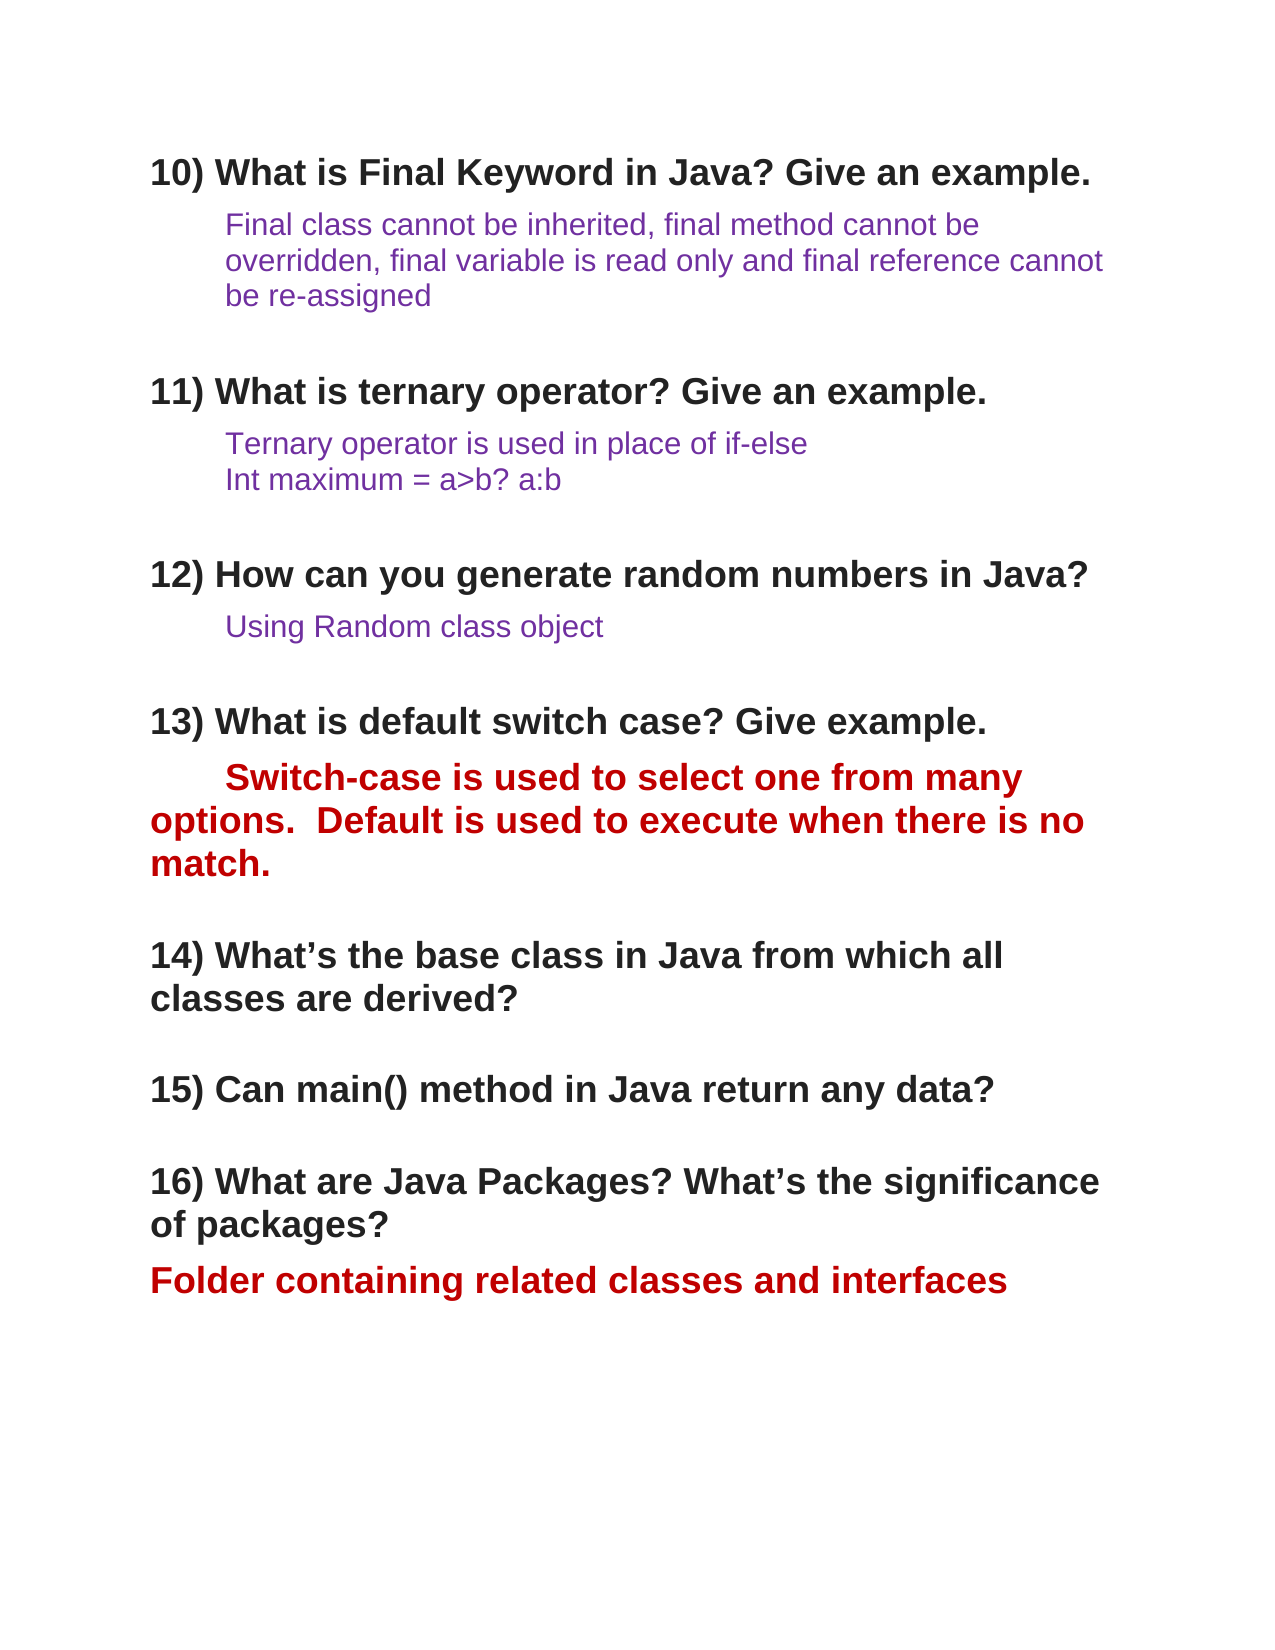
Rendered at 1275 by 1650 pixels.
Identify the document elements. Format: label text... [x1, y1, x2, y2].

text 11) What is ternary operator? Give an example. [150, 369, 1125, 412]
text 15) Can main() method in Java return any data? [150, 1067, 1125, 1111]
text 14) What’s the base class in Java from which all classes are derived? [150, 933, 1125, 1019]
text Switch-case is used to select one from many options. Default is used to execute when there is no match. [150, 755, 1125, 884]
text Final class cannot be inherited, final method cannot be overridden, final variable is read only and final reference cannot be re-assigned [150, 206, 1125, 313]
text 16) What are Java Packages? What’s the significance of packages? [150, 1159, 1125, 1245]
text Folder containing related classes and interfaces [150, 1258, 1125, 1301]
text Using Random class object [150, 608, 1125, 644]
text 10) What is Final Keyword in Java? Give an example. [150, 150, 1125, 193]
text 12) How can you generate random numbers in Java? [150, 552, 1125, 595]
text 13) What is default switch case? Give example. [150, 699, 1125, 742]
text Ternary operator is used in place of if-else [150, 425, 1125, 461]
text Int maximum = a>b? a:b [150, 461, 1125, 497]
